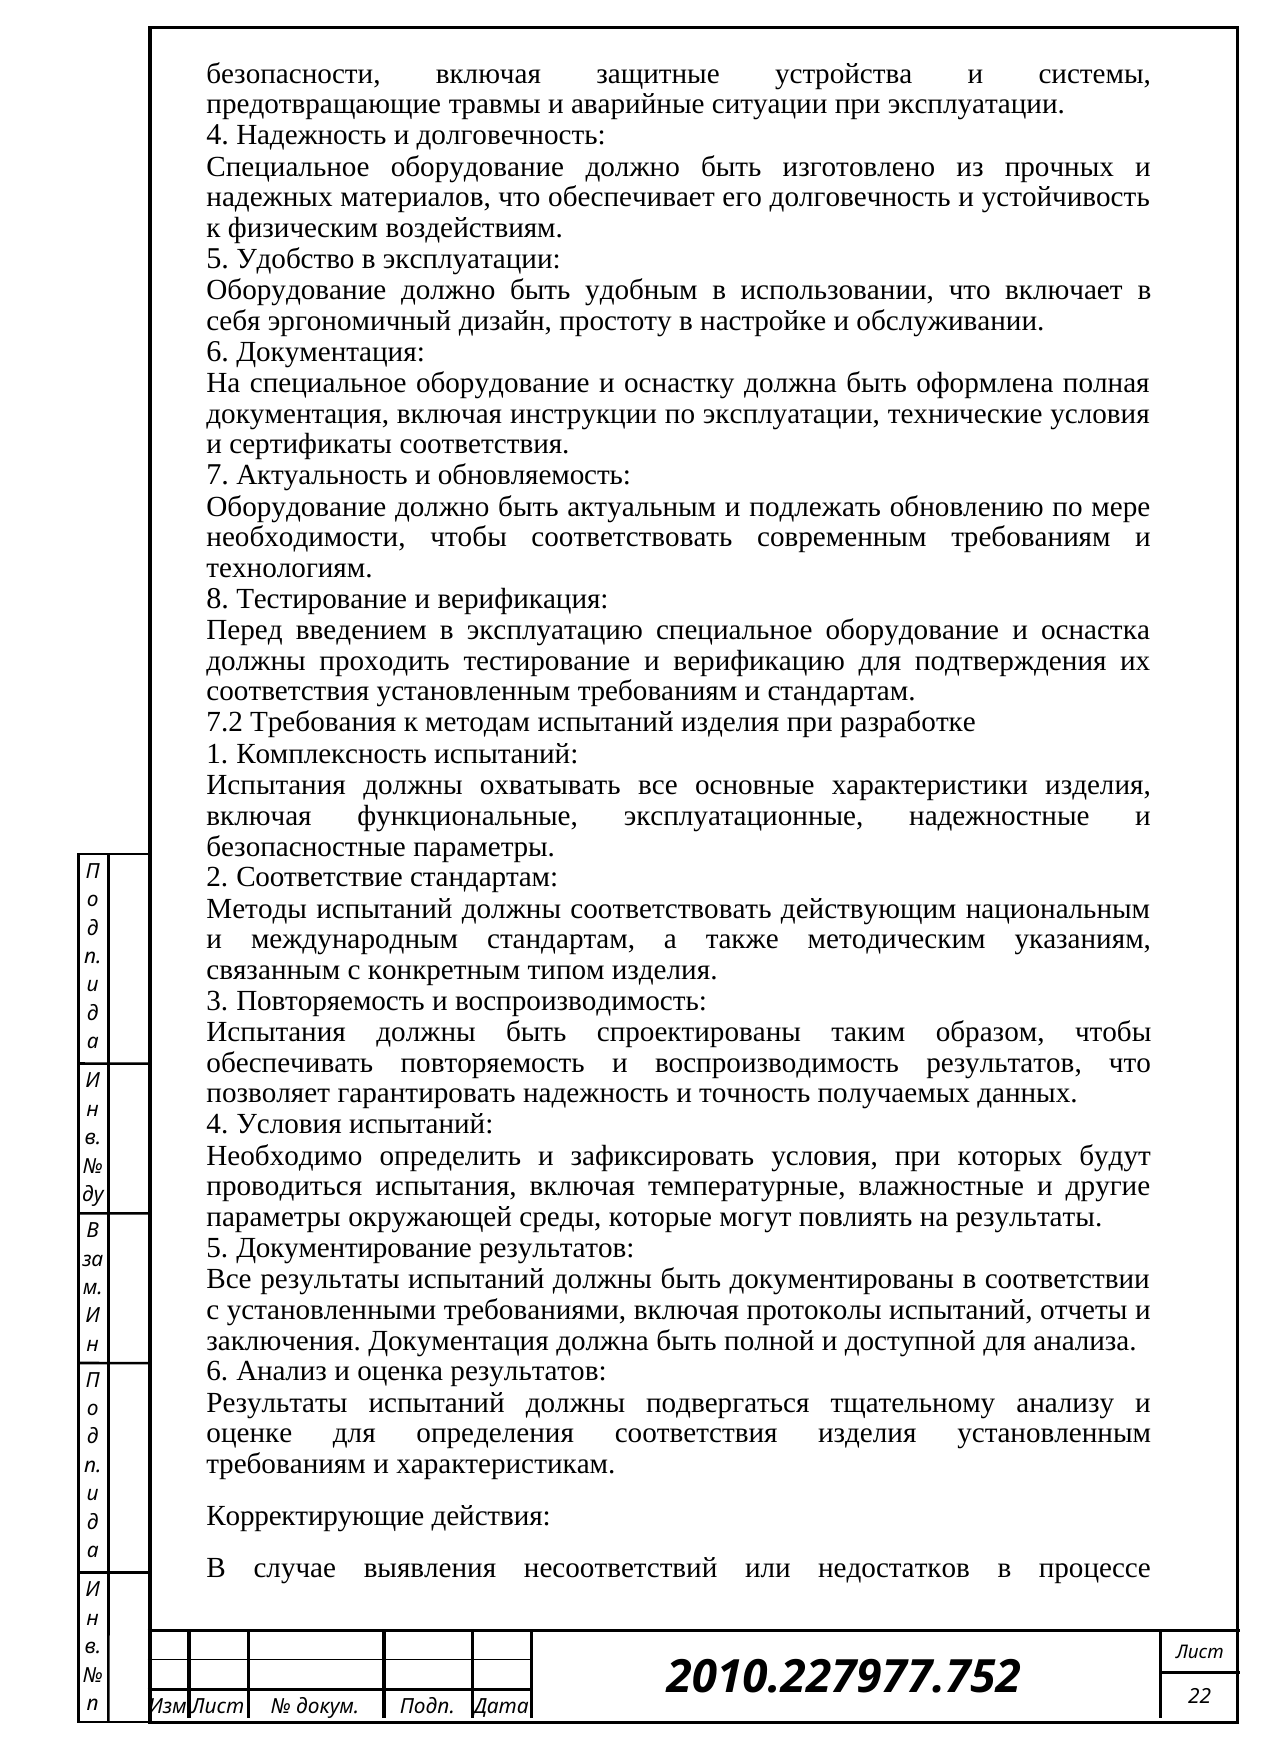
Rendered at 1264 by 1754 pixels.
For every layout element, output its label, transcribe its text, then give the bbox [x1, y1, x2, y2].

text Методы испытаний должны соответствовать действующим национальным и международным стандартам, а также методическим указаниям, связанным с конкретным типом изделия. [206, 894, 1151, 986]
list Тестирование и верификация: [206, 583, 1205, 614]
list Условия испытаний: [206, 1109, 1205, 1140]
list Надежность и долговечность: [206, 120, 1205, 151]
text Результаты испытаний должны подвергаться тщательному анализу и оценке для определения соответствия изделия установленным требованиям и характеристикам. [206, 1388, 1151, 1480]
list Документация: [206, 337, 1205, 367]
text Испытания должны охватывать все основные характеристики изделия, включая функциональные, эксплуатационные, надежностные и безопасностные параметры. [206, 770, 1151, 862]
list Документирование результатов: [206, 1233, 1205, 1263]
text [206, 1553, 1151, 1584]
text На специальное оборудование и оснастку должна быть оформлена полная документация, включая инструкции по эксплуатации, технические условия и сертификаты соответствия. [206, 368, 1151, 460]
list Удобство в эксплуатации: [206, 244, 1205, 274]
list Анализ и оценка результатов: [206, 1356, 1205, 1387]
text Все результаты испытаний должны быть документированы в соответствии с установленными требованиями, включая протоколы испытаний, отчеты и заключения. Документация должна быть полной и доступной для анализа. [206, 1264, 1151, 1356]
list Повторяемость и воспроизводимость: [206, 986, 1205, 1016]
text Необходимо определить и зафиксировать условия, при которых будут проводиться испытания, включая температурные, влажностные и другие параметры окружающей среды, которые могут повлиять на результаты. [206, 1141, 1151, 1233]
list Актуальность и обновляемость: [206, 460, 1205, 491]
text Перед введением в эксплуатацию специальное оборудование и оснастка должны проходить тестирование и верификацию для подтверждения их соответствия установленным требованиям и стандартам. [206, 615, 1151, 707]
text 7.2 Требования к методам испытаний изделия при разработке [206, 707, 1205, 738]
text безопасности, включая защитные устройства и системы, предотвращающие травмы и аварийные ситуации при эксплуатации. [206, 59, 1151, 120]
list Комплексность испытаний: [206, 738, 1205, 769]
text Корректирующие действия: [206, 1501, 1151, 1532]
text Оборудование должно быть актуальным и подлежать обновлению по мере необходимости, чтобы соответствовать современным требованиям и технологиям. [206, 492, 1151, 583]
text Специальное оборудование должно быть изготовлено из прочных и надежных материалов, что обеспечивает его долговечность и устойчивость к физическим воздействиям. [206, 152, 1151, 244]
text Испытания должны быть спроектированы таким образом, чтобы обеспечивать повторяемость и воспроизводимость результатов, что позволяет гарантировать надежность и точность получаемых данных. [206, 1017, 1151, 1109]
text Оборудование должно быть удобным в использовании, что включает в себя эргономичный дизайн, простоту в настройке и обслуживании. [206, 275, 1151, 337]
list Соответствие стандартам: [206, 862, 1205, 893]
